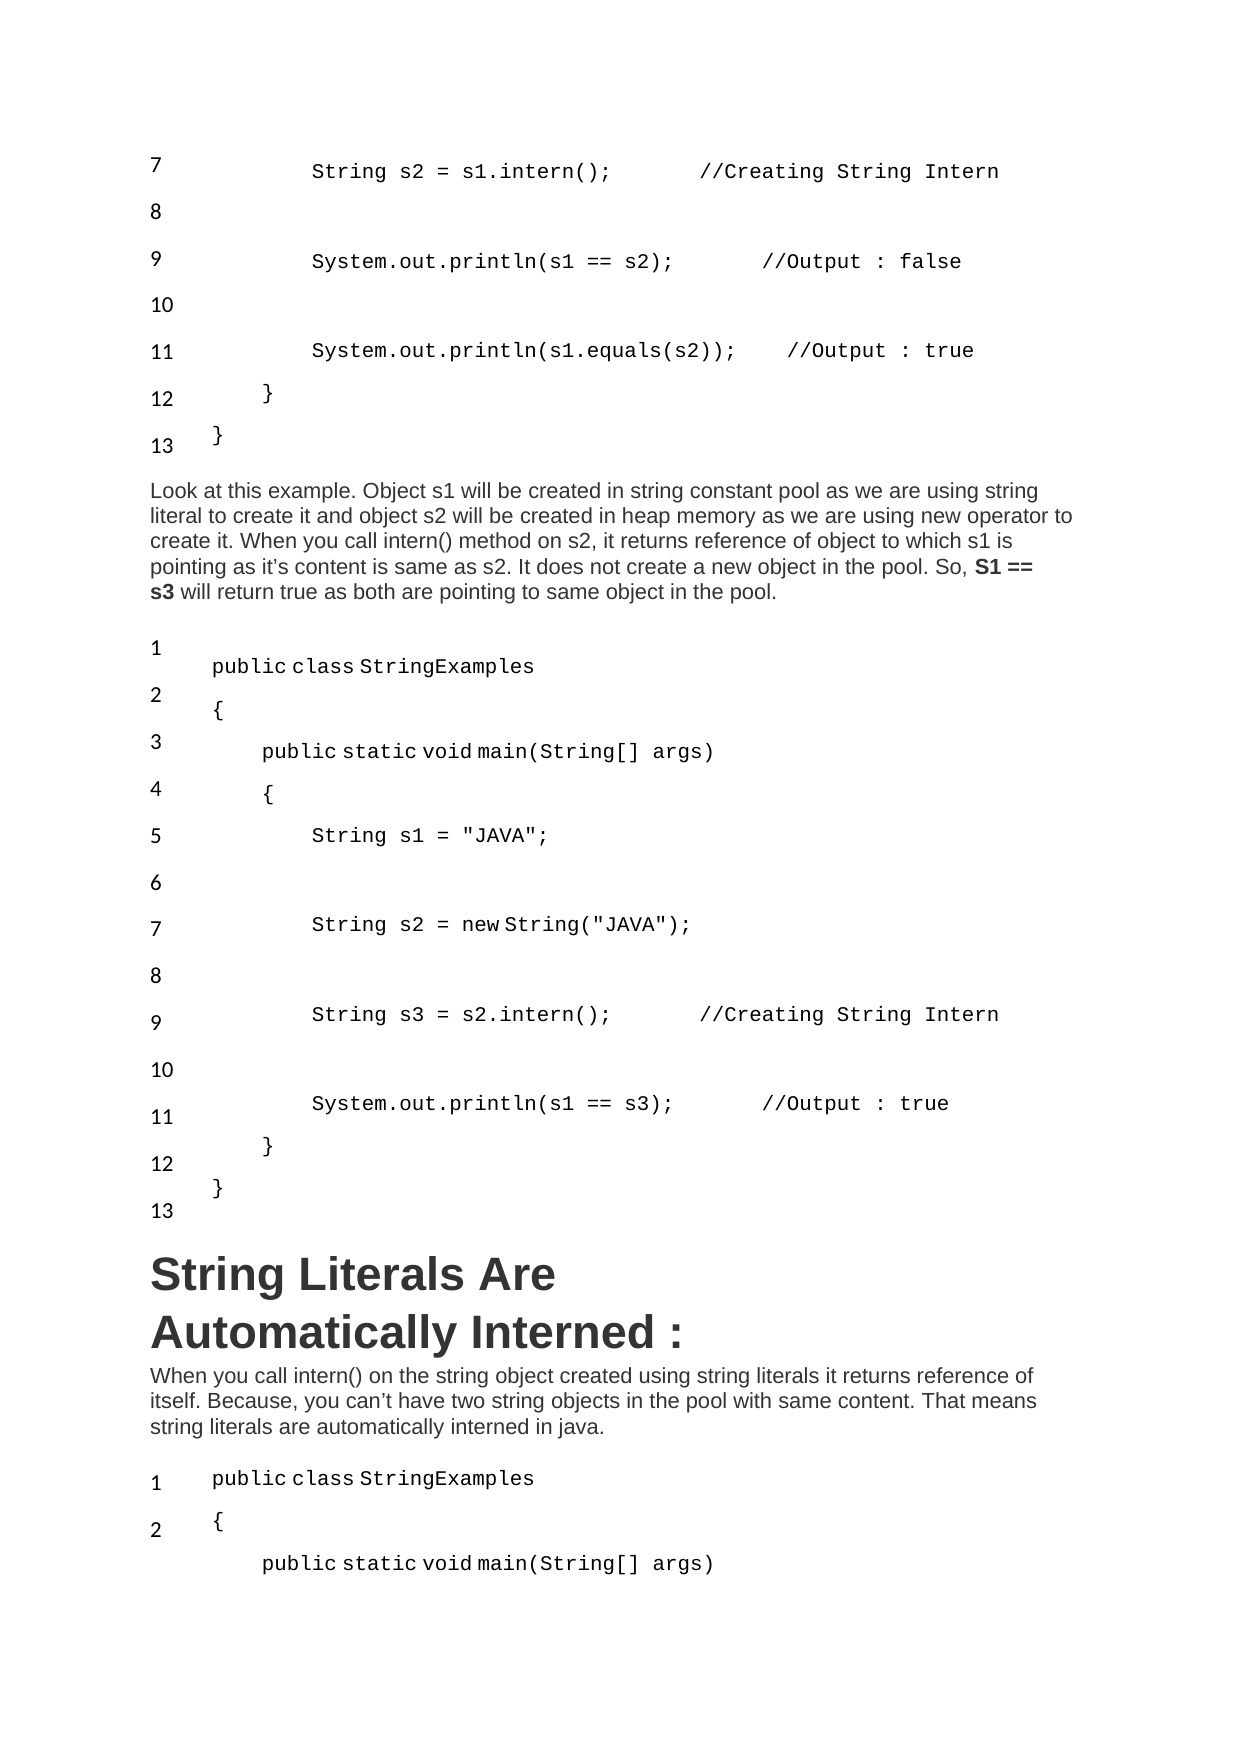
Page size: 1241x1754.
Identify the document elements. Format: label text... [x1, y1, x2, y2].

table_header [150, 1468, 212, 1595]
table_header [212, 1468, 1240, 1595]
subtitle String Literals Are Automatically Interned : [150, 1247, 1090, 1359]
text Look at this example. Object s1 will be created in string constant pool as we are using string literal to create it and object s2 will be created in heap memory as we are using new operator to create it. When you call intern() method on s2, it returns reference of object to which s1 is pointing as it’s content is same as s2. It does not create a new object in the pool. So, S1 == s3 will return true as both are pointing to same object in the pool. [150, 478, 1090, 604]
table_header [150, 150, 212, 478]
text When you call intern() on the string object created using string literals it returns reference of itself. Because, you can’t have two string objects in the pool with same content. That means string literals are automatically interned in java. [150, 1363, 1090, 1439]
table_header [212, 150, 1240, 478]
table_header public class StringExamples { public static void main(String[] args) { String s1 = "JAVA"; String s2 = new String("JAVA"); String s3 = s2.intern(); //Creating String Intern System.out.println(s1 == s3); //Output : true } } [212, 633, 1240, 1242]
table_header 1 2 3 4 5 6 7 8 9 10 11 12 13 [150, 633, 212, 1242]
